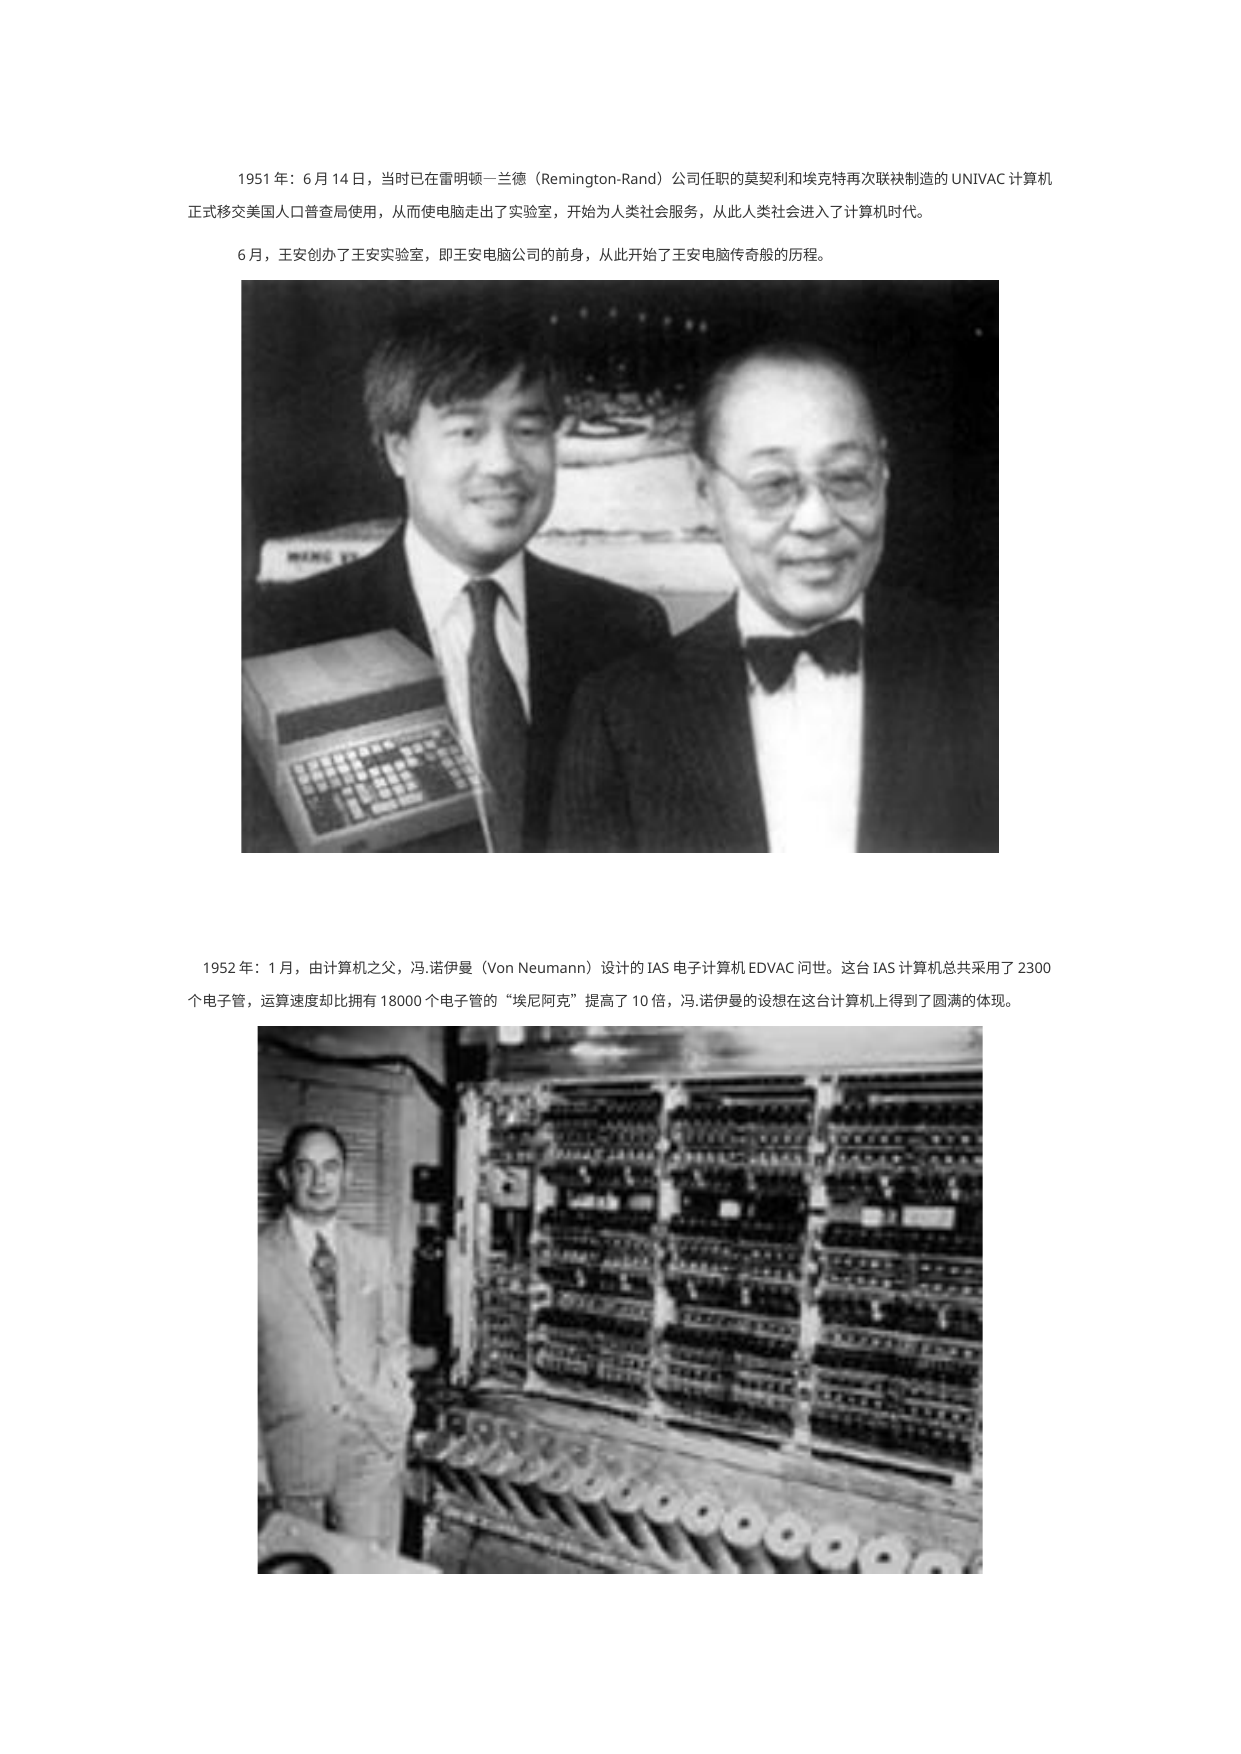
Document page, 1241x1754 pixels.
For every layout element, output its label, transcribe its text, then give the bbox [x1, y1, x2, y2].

text 6月，王安创办了王安实验室，即王安电脑公司的前身，从此开始了王安电脑传奇般的历程。 [187, 237, 1053, 270]
text 1952年：1月，由计算机之父，冯.诺伊曼（Von Neumann）设计的IAS电子计算机EDVAC问世。这台IAS计算机总共采用了2300个电子管，运算速度却比拥有18000个电子管的“埃尼阿克”提高了10倍，冯.诺伊曼的设想在这台计算机上得到了圆满的体现。 [187, 951, 1053, 1016]
text 1951年：6月14日，当时已在雷明顿—兰德（Remington-Rand）公司任职的莫契利和埃克特再次联袂制造的UNIVAC计算机正式移交美国人口普查局使用，从而使电脑走出了实验室，开始为人类社会服务，从此人类社会进入了计算机时代。 [187, 162, 1053, 227]
picture [241, 280, 999, 853]
picture [257, 1026, 983, 1574]
